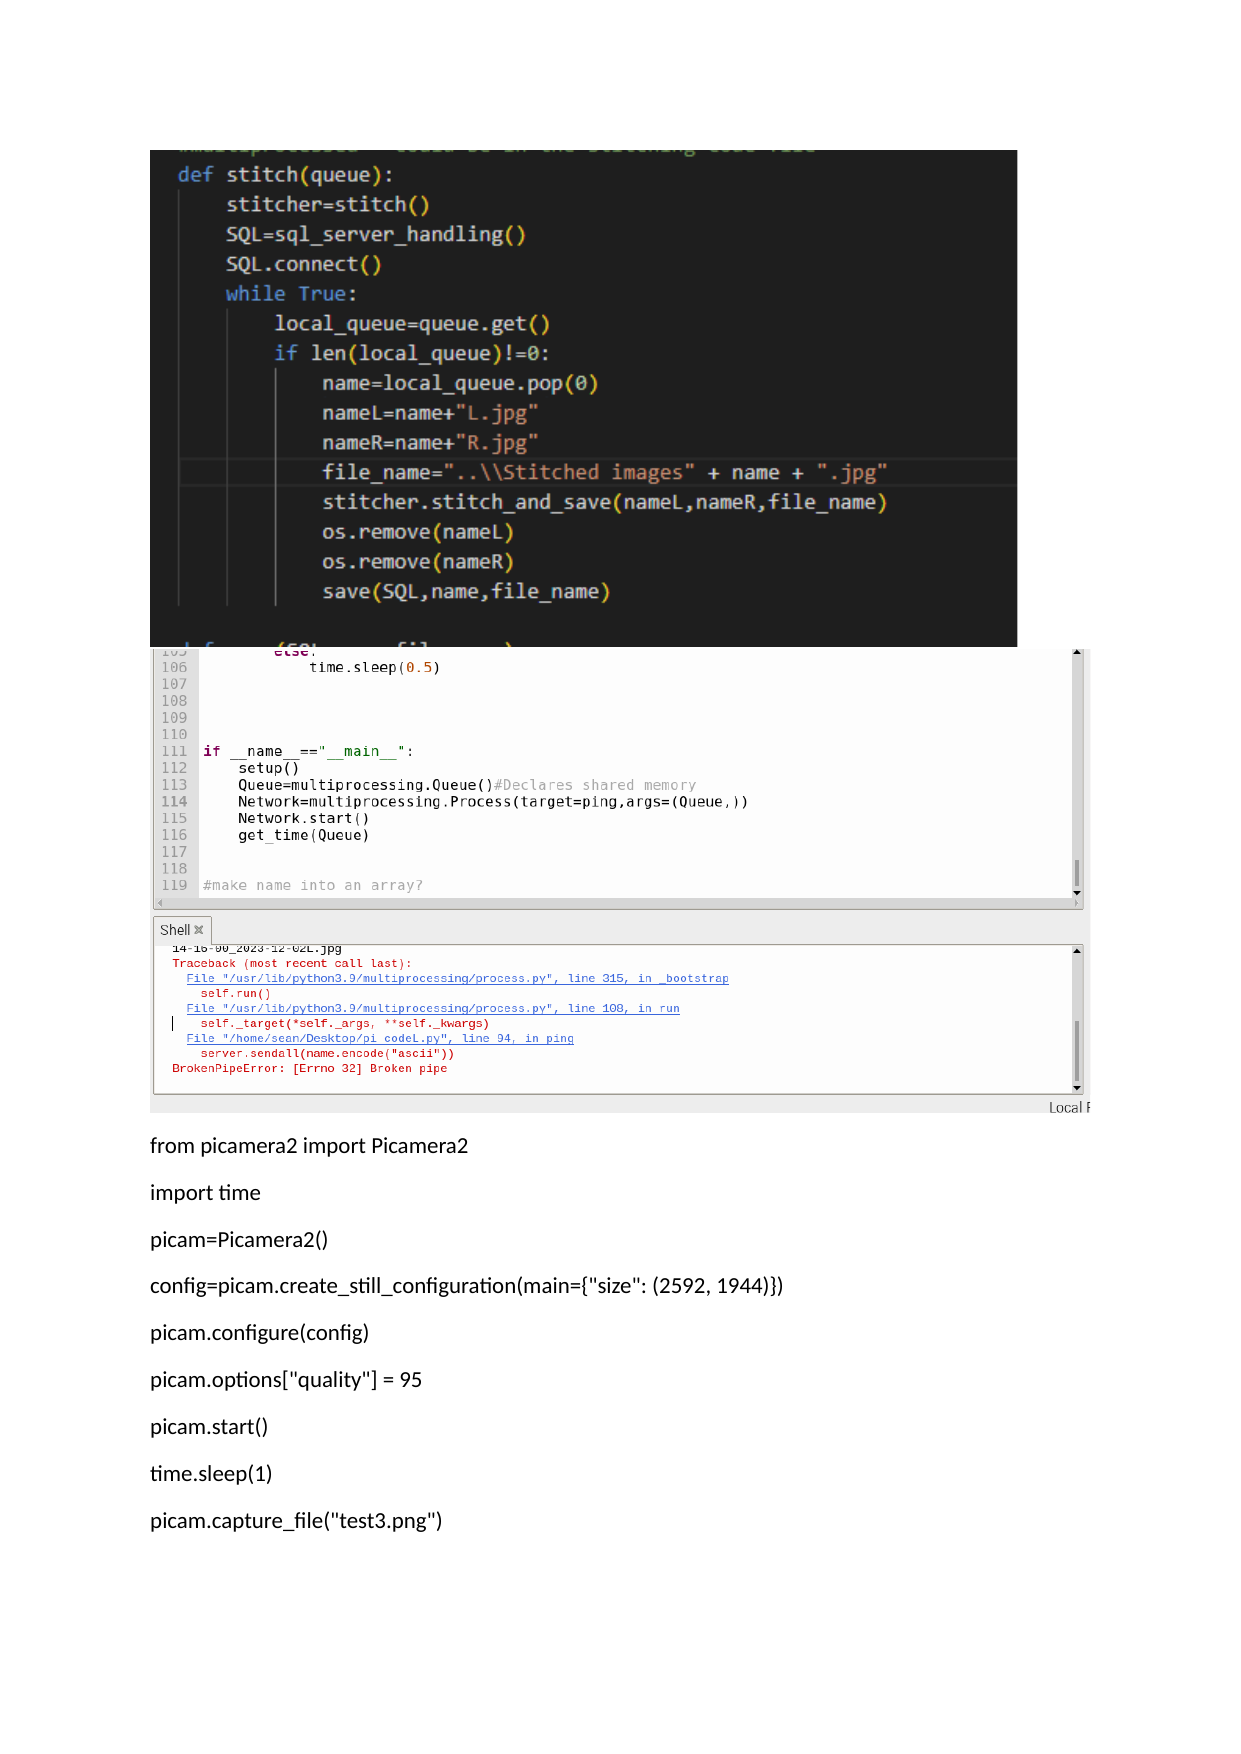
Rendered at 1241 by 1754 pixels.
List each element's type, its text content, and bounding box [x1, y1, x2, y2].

text picam.configure(config) [150, 1318, 1090, 1347]
text picam=Picamera2() [150, 1225, 1090, 1253]
text picam.options["quality"] = 95 [150, 1365, 1090, 1393]
text import time [150, 1178, 1090, 1206]
text picam.capture_file("test3.png") [150, 1506, 1090, 1534]
text picam.start() [150, 1412, 1090, 1440]
text time.sleep(1) [150, 1459, 1090, 1487]
picture [150, 649, 1091, 1113]
text from picamera2 import Picamera2 [150, 1131, 1090, 1159]
text config=picam.create_still_configuration(main={"size": (2592, 1944)}) [150, 1272, 1090, 1300]
picture [150, 150, 1018, 647]
